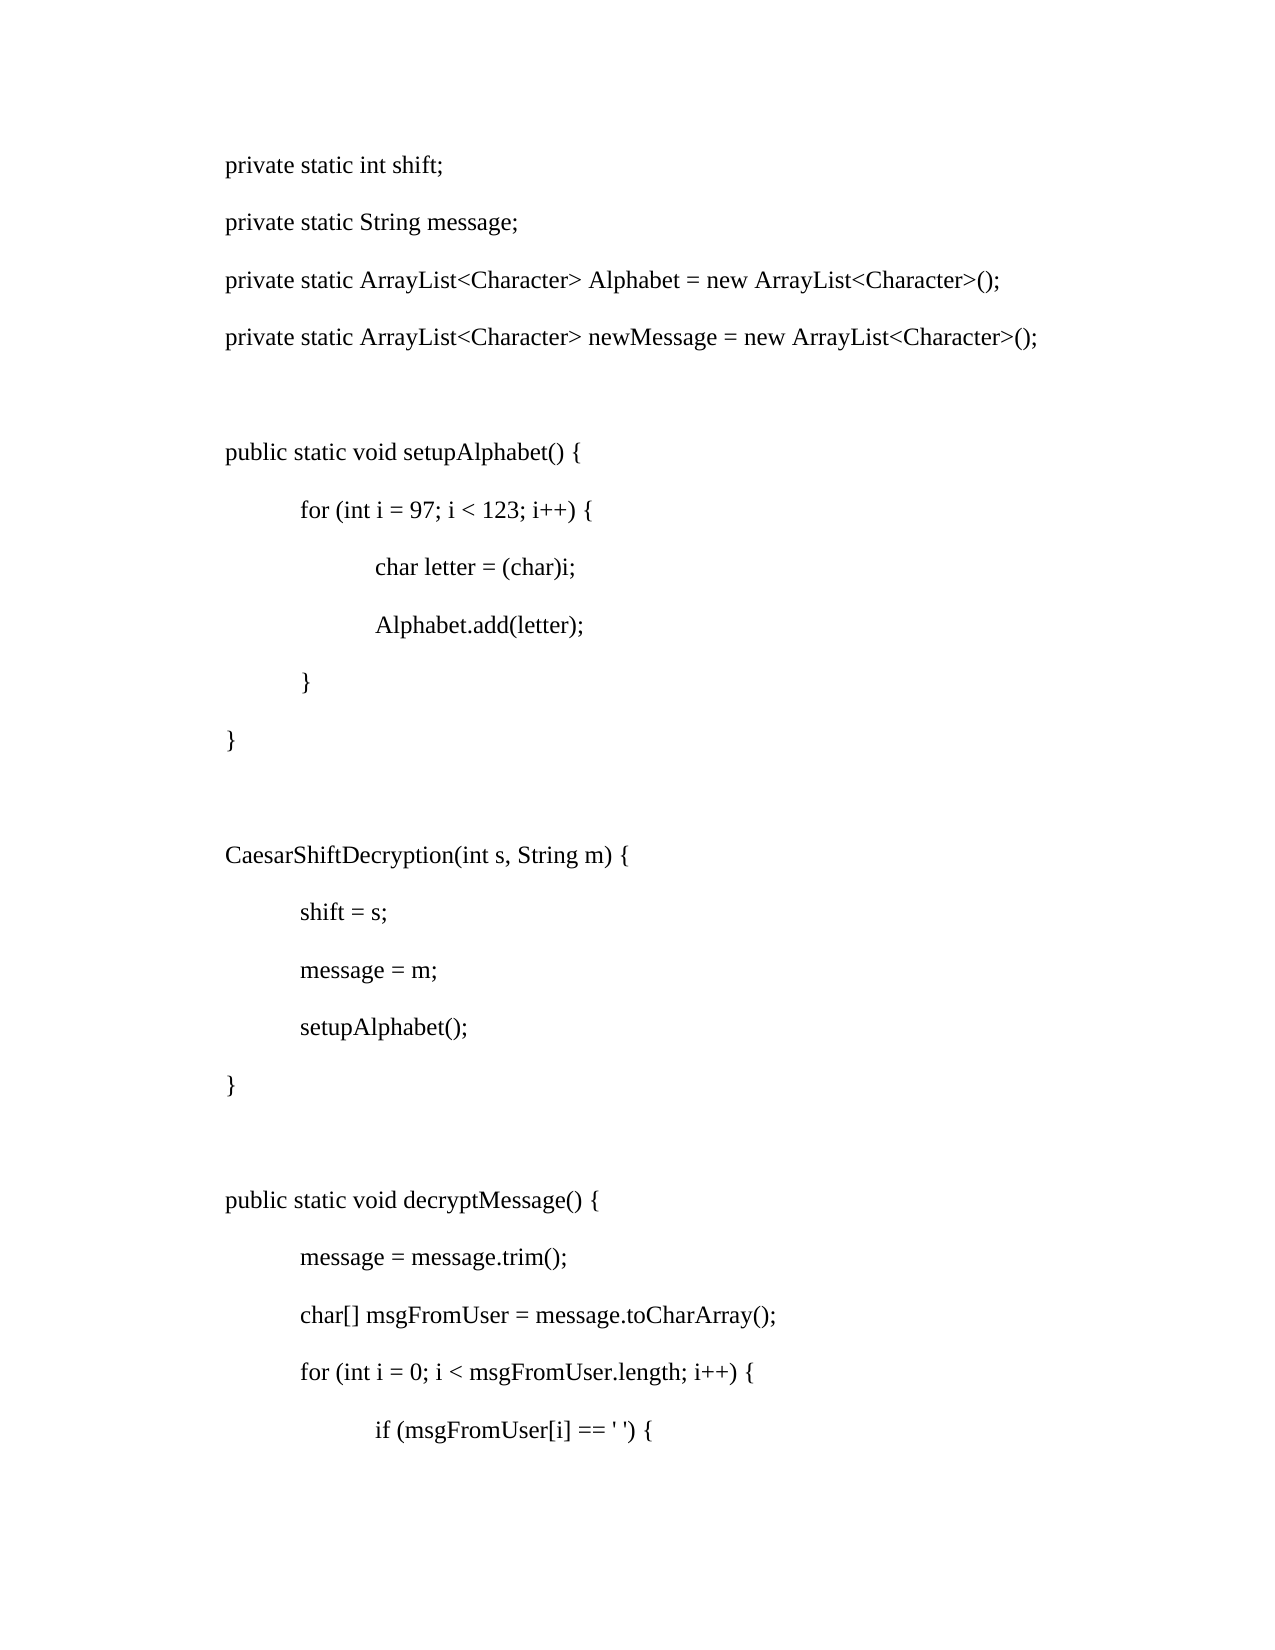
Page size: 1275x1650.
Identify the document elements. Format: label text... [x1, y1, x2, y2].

text if (msgFromUser[i] == ' ') { [150, 1415, 1125, 1444]
text private static ArrayList<Character> Alphabet = new ArrayList<Character>(); [150, 265, 1125, 294]
text CaesarShiftDecryption(int s, String m) { [150, 840, 1125, 869]
text private static int shift; [150, 150, 1125, 179]
text } [150, 725, 1125, 754]
text for (int i = 0; i < msgFromUser.length; i++) { [150, 1357, 1125, 1386]
text public static void decryptMessage() { [150, 1185, 1125, 1214]
text setupAlphabet(); [150, 1012, 1125, 1041]
text public static void setupAlphabet() { [150, 437, 1125, 466]
text message = m; [150, 955, 1125, 984]
text char letter = (char)i; [150, 552, 1125, 581]
text message = message.trim(); [150, 1242, 1125, 1271]
text } [150, 1070, 1125, 1099]
text Alphabet.add(letter); [150, 610, 1125, 639]
text private static String message; [150, 207, 1125, 236]
text } [150, 667, 1125, 696]
text shift = s; [150, 897, 1125, 926]
text char[] msgFromUser = message.toCharArray(); [150, 1300, 1125, 1329]
text private static ArrayList<Character> newMessage = new ArrayList<Character>(); [150, 322, 1125, 351]
text for (int i = 97; i < 123; i++) { [150, 495, 1125, 524]
